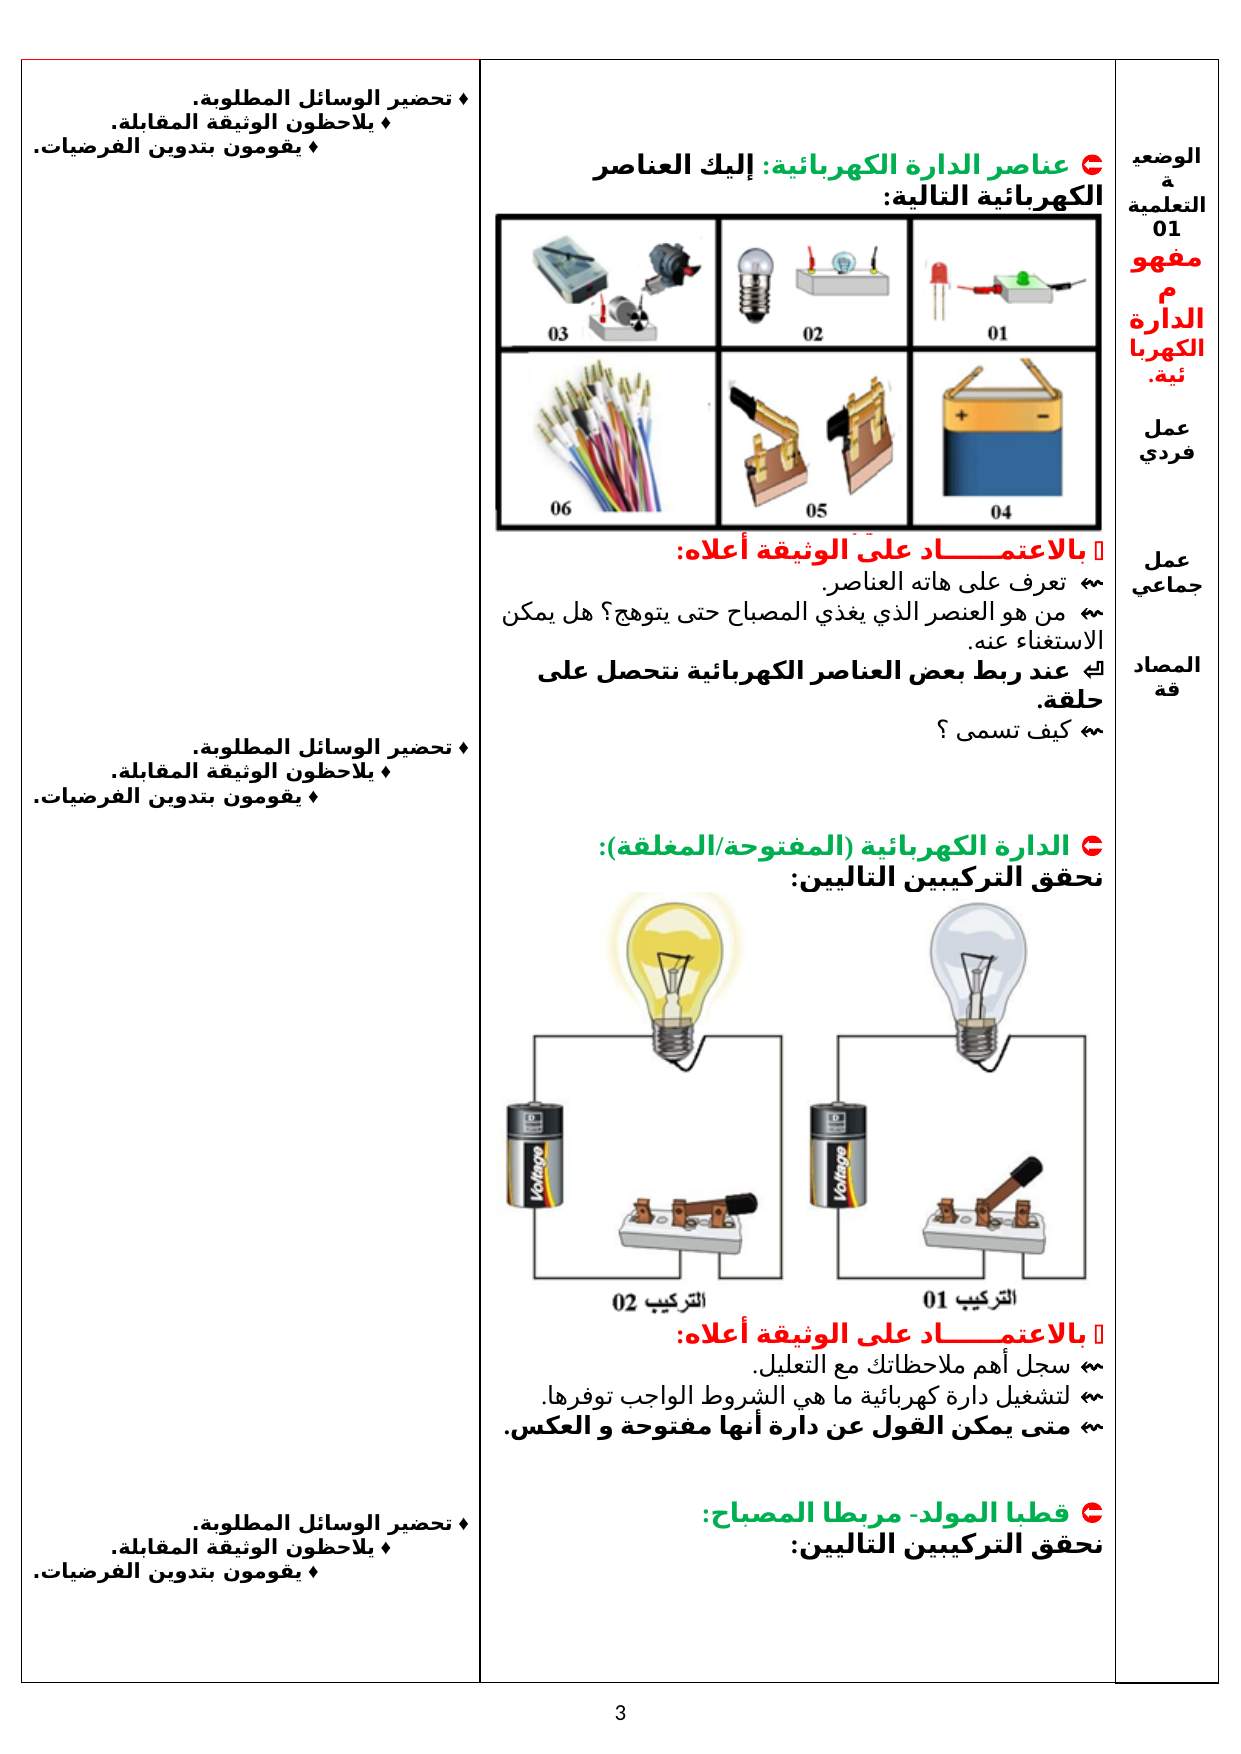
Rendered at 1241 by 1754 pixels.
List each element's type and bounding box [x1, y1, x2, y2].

table_cell [1116, 60, 1218, 1682]
table_cell [22, 60, 479, 1682]
picture [491, 892, 1105, 1318]
table_cell [481, 60, 1115, 1682]
picture [491, 211, 1105, 535]
